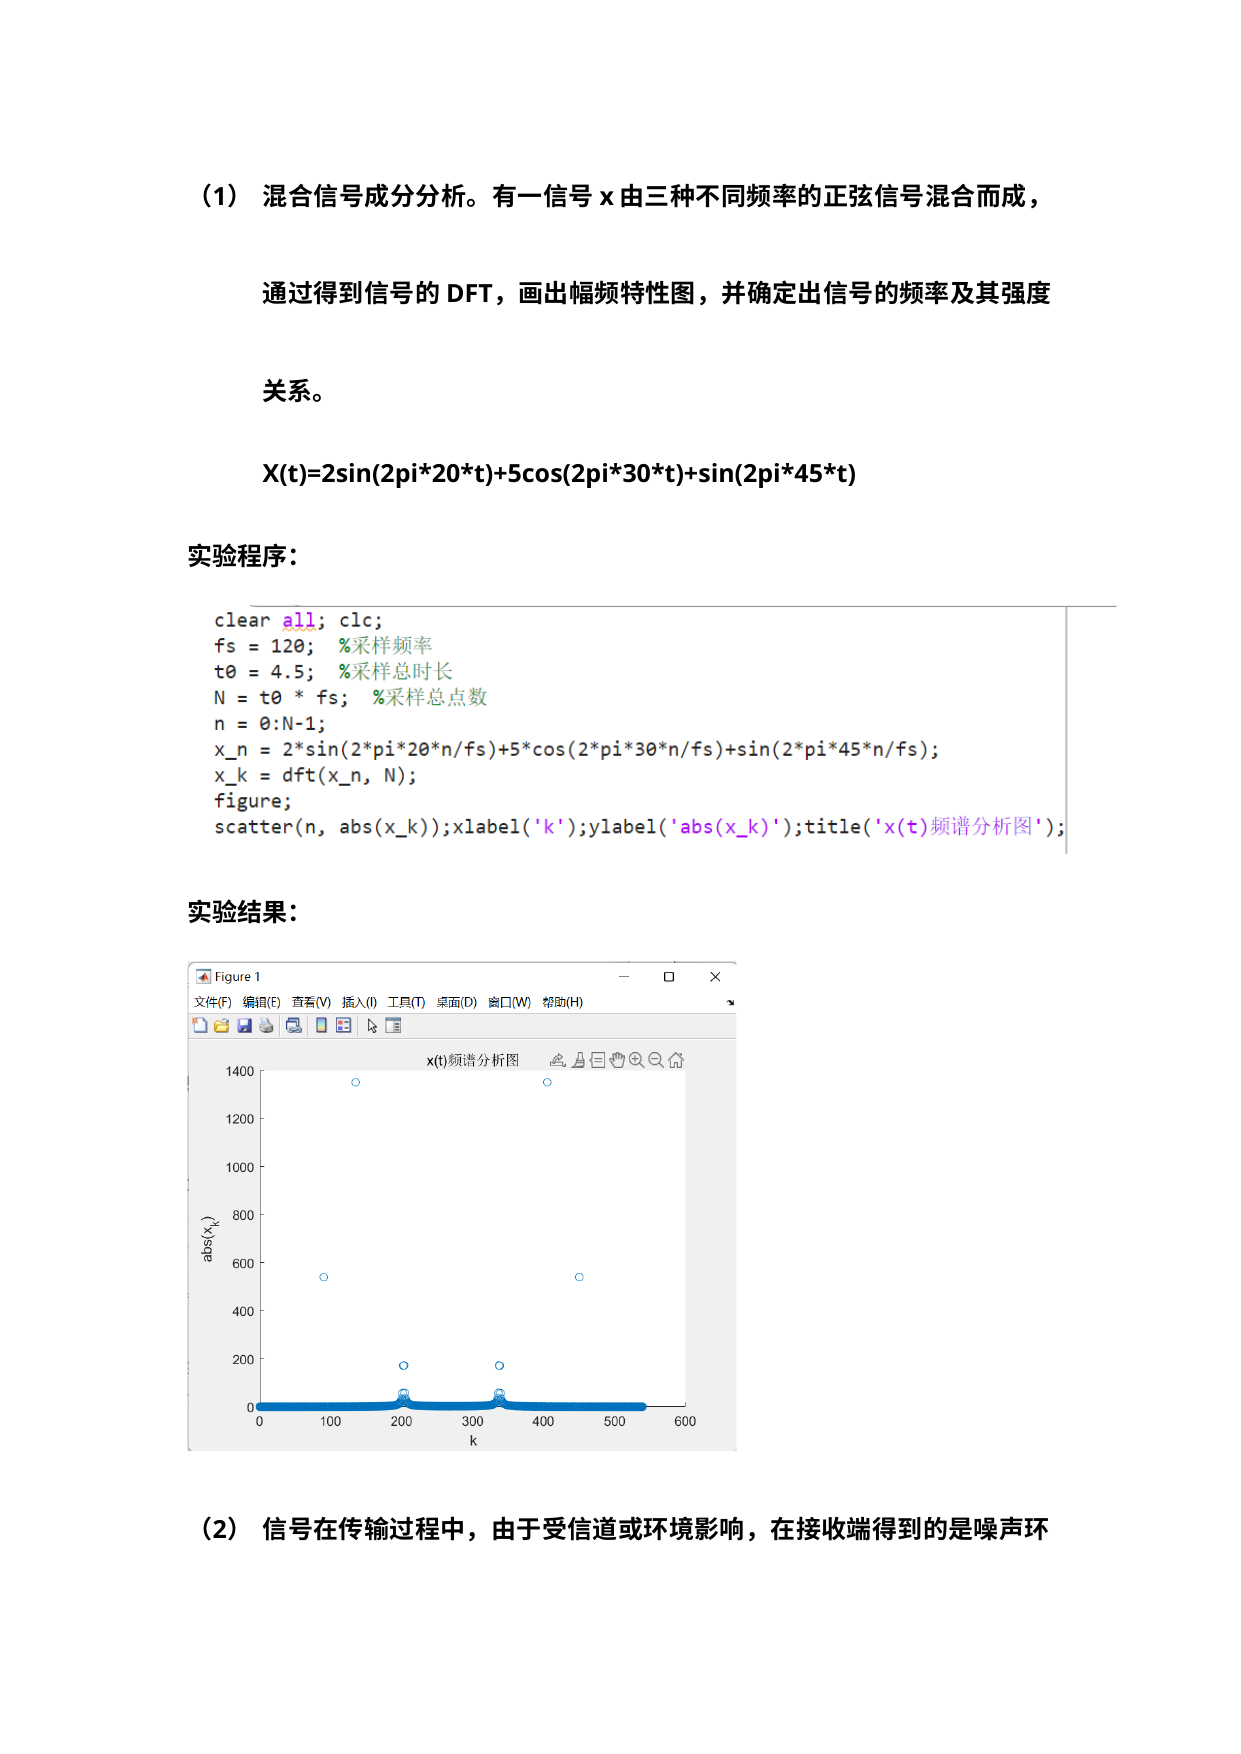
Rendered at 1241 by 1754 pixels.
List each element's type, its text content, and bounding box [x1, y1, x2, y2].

picture [187, 605, 1117, 854]
list X(t)=2sin(2pi*20*t)+5cos(2pi*30*t)+sin(2pi*45*t) [262, 440, 1053, 505]
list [187, 1495, 1053, 1560]
text 实验程序： [187, 522, 1053, 587]
list 混合信号成分分析。有一信号x由三种不同频率的正弦信号混合而成，通过得到信号的DFT，画出幅频特性图，并确定出信号的频率及其强度关系。 [187, 162, 1053, 422]
text 实验结果： [187, 878, 1053, 943]
picture [187, 961, 737, 1451]
